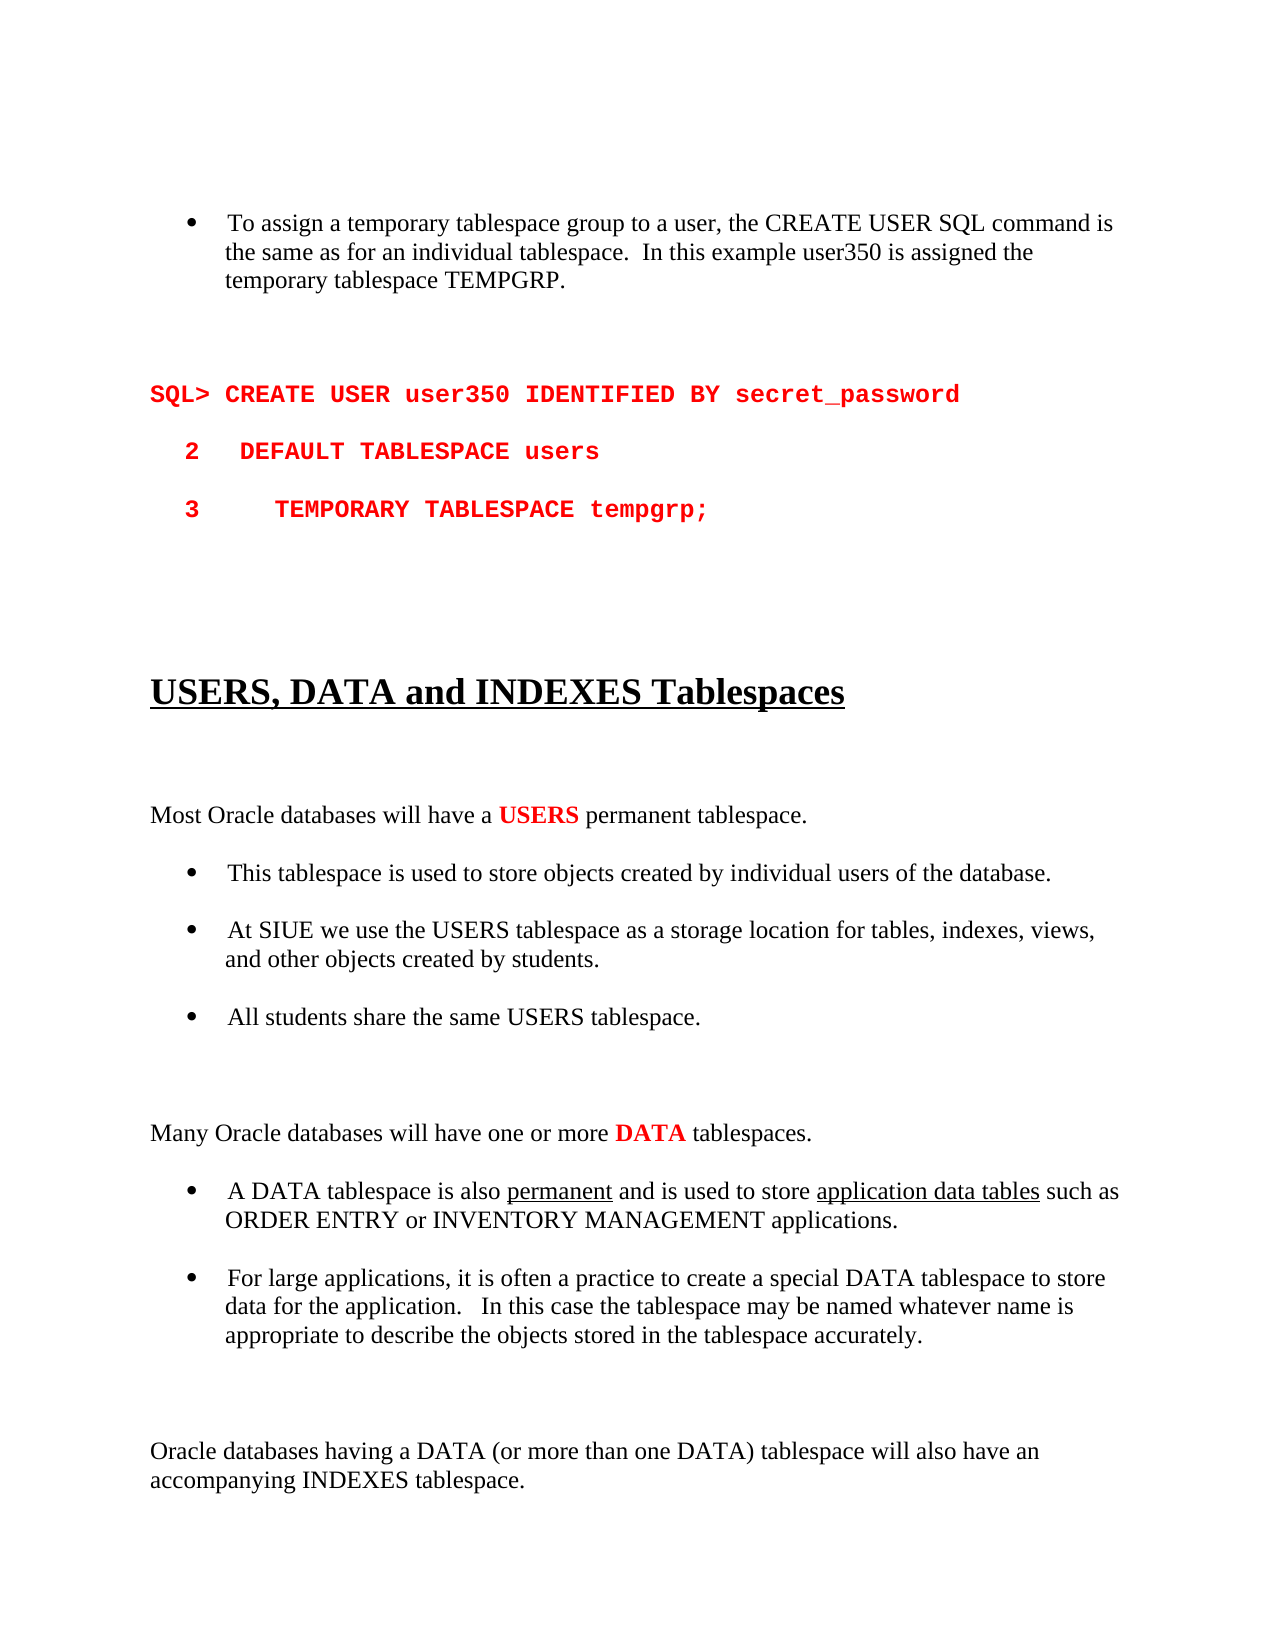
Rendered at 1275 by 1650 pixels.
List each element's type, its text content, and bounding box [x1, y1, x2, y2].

text  To assign a temporary tablespace group to a user, the CREATE USER SQL command is the same as for an individual tablespace. In this example user350 is assigned the temporary tablespace TEMPGRP. [187, 208, 1125, 294]
text  All students share the same USERS tablespace. [187, 1002, 1125, 1031]
text SQL> CREATE USER user350 IDENTIFIED BY secret_password [150, 381, 1125, 409]
text  For large applications, it is often a practice to create a special DATA tablespace to store data for the application. In this case the tablespace may be named whatever name is appropriate to describe the objects stored in the tablespace accurately. [187, 1263, 1125, 1349]
text 3 TEMPORARY TABLESPACE tempgrp; [184, 496, 1125, 524]
text Many Oracle databases will have one or more DATA tablespaces. [150, 1118, 1125, 1147]
text Most Oracle databases will have a USERS permanent tablespace. [150, 800, 1125, 828]
text 2 DEFAULT TABLESPACE users [184, 439, 1125, 467]
text  At SIUE we use the USERS tablespace as a storage location for tables, indexes, views, and other objects created by students. [187, 916, 1125, 973]
text USERS, DATA and INDEXES Tablespaces [150, 669, 1125, 713]
text  This tablespace is used to store objects created by individual users of the database. [187, 858, 1125, 886]
text Oracle databases having a DATA (or more than one DATA) tablespace will also have an accompanying INDEXES tablespace. [150, 1436, 1125, 1493]
text  A DATA tablespace is also permanent and is used to store application data tables such as ORDER ENTRY or INVENTORY MANAGEMENT applications. [187, 1176, 1125, 1233]
